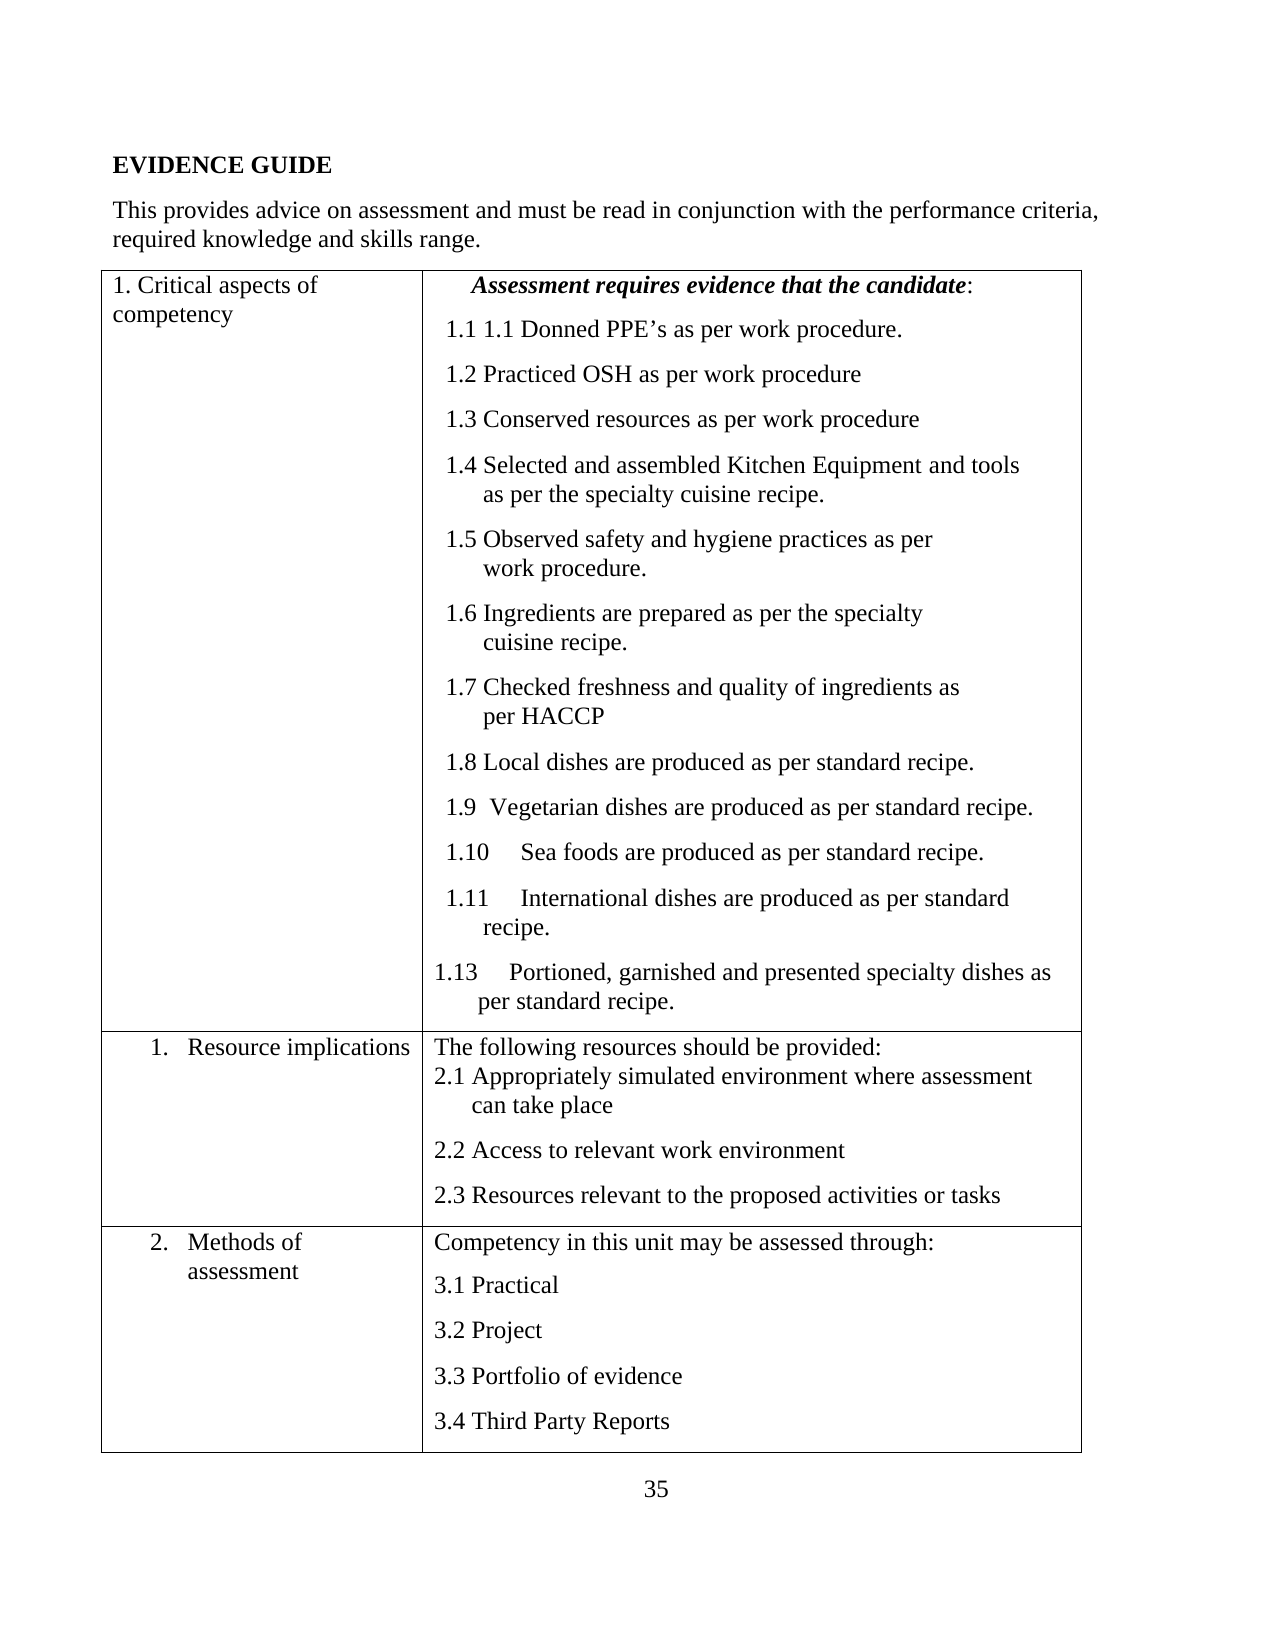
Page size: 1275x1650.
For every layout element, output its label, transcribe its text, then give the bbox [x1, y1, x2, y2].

text This provides advice on assessment and must be read in conjunction with the performance criteria, required knowledge and skills range. [112, 195, 1162, 253]
table_cell The following resources should be provided: Appropriately simulated environment where assessment can take place Access to relevant work environment Resources relevant to the proposed activities or tasks [423, 1032, 1081, 1226]
table_header 1. Critical aspects of competency [102, 271, 422, 1031]
table_header Assessment requires evidence that the candidate: 1.1 Donned PPE’s as per work procedure. Practiced OSH as per work procedure Conserved resources as per work procedure Selected and assembled Kitchen Equipment and tools as per the specialty cuisine recipe. Observed safety and hygiene practices as per work procedure. Ingredients are prepared as per the specialty cuisine recipe. Checked freshness and quality of ingredients as per HACCP Local dishes are produced as per standard recipe. Vegetarian dishes are produced as per standard recipe. Sea foods are produced as per standard recipe. International dishes are produced as per standard recipe. Portioned, garnished and presented specialty dishes as per standard recipe. [423, 271, 1081, 1031]
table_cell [423, 1227, 1081, 1452]
table_cell Resource implications [102, 1032, 422, 1226]
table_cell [102, 1227, 422, 1452]
text EVIDENCE GUIDE [112, 150, 1162, 179]
